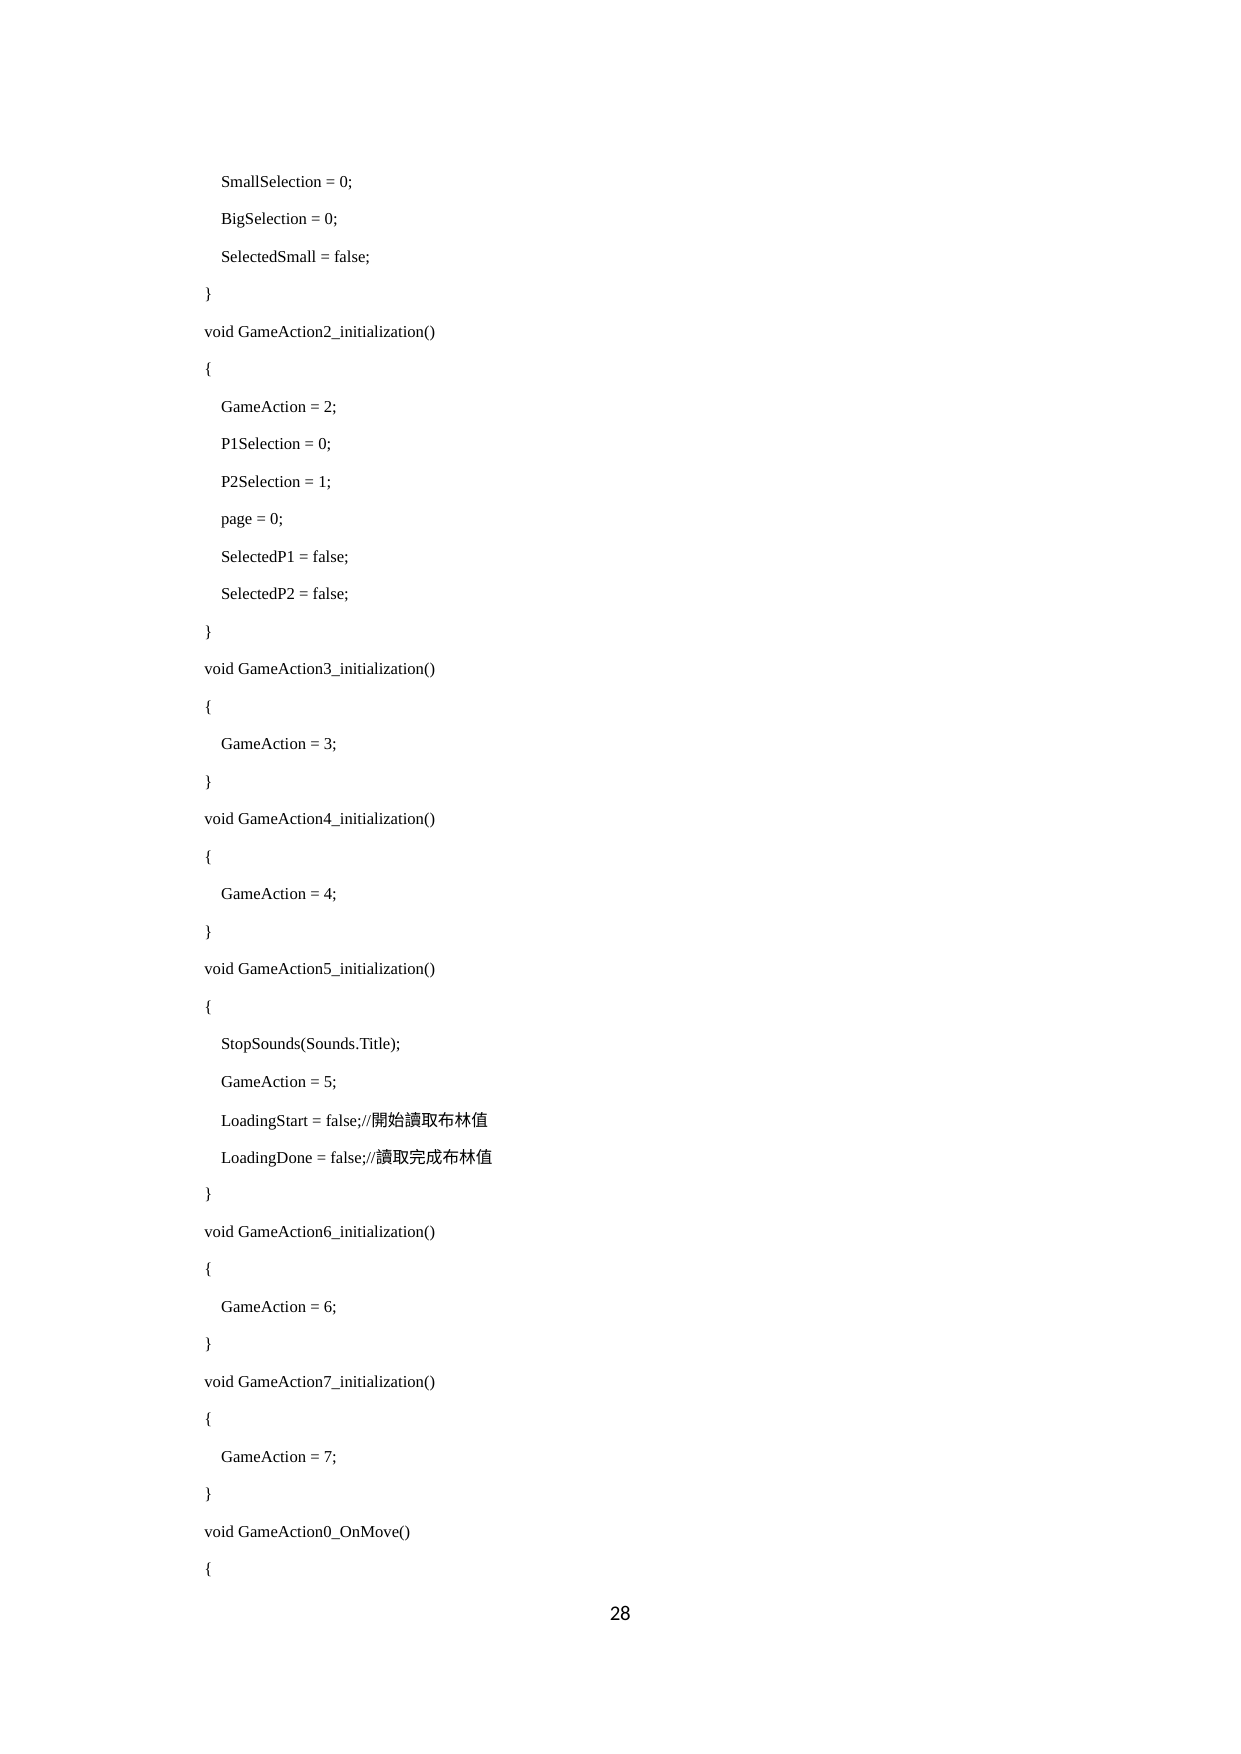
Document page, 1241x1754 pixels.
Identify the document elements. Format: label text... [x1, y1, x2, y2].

text void GameAction6_initialization() [187, 1212, 1053, 1250]
text { [187, 1250, 1053, 1287]
text { [187, 837, 1053, 875]
text SelectedP1 = false; [187, 537, 1053, 575]
text { [187, 687, 1053, 725]
text GameAction = 6; [187, 1287, 1053, 1325]
text } [187, 275, 1053, 312]
text void GameAction3_initialization() [187, 650, 1053, 687]
text GameAction = 3; [187, 725, 1053, 762]
text } [187, 1475, 1053, 1512]
text GameAction = 7; [187, 1437, 1053, 1475]
text SmallSelection = 0; [187, 162, 1053, 200]
text P2Selection = 1; [187, 462, 1053, 500]
text } [187, 1325, 1053, 1362]
text void GameAction7_initialization() [187, 1362, 1053, 1400]
text { [187, 350, 1053, 387]
text } [187, 1175, 1053, 1212]
text page = 0; [187, 500, 1053, 537]
text BigSelection = 0; [187, 200, 1053, 237]
text GameAction = 5; [187, 1062, 1053, 1100]
text void GameAction0_OnMove() [187, 1512, 1053, 1550]
text void GameAction4_initialization() [187, 800, 1053, 837]
text } [187, 912, 1053, 950]
text void GameAction5_initialization() [187, 950, 1053, 987]
text GameAction = 2; [187, 387, 1053, 425]
text SelectedSmall = false; [187, 237, 1053, 275]
text } [187, 612, 1053, 650]
text SelectedP2 = false; [187, 575, 1053, 612]
text StopSounds(Sounds.Title); [187, 1025, 1053, 1062]
text } [187, 762, 1053, 800]
text { [187, 1400, 1053, 1437]
text void GameAction2_initialization() [187, 312, 1053, 350]
text LoadingDone = false;//讀取完成布林值 [187, 1137, 1053, 1175]
text { [187, 987, 1053, 1025]
text P1Selection = 0; [187, 425, 1053, 462]
text LoadingStart = false;//開始讀取布林值 [187, 1100, 1053, 1137]
text GameAction = 4; [187, 875, 1053, 912]
text { [187, 1550, 1053, 1587]
